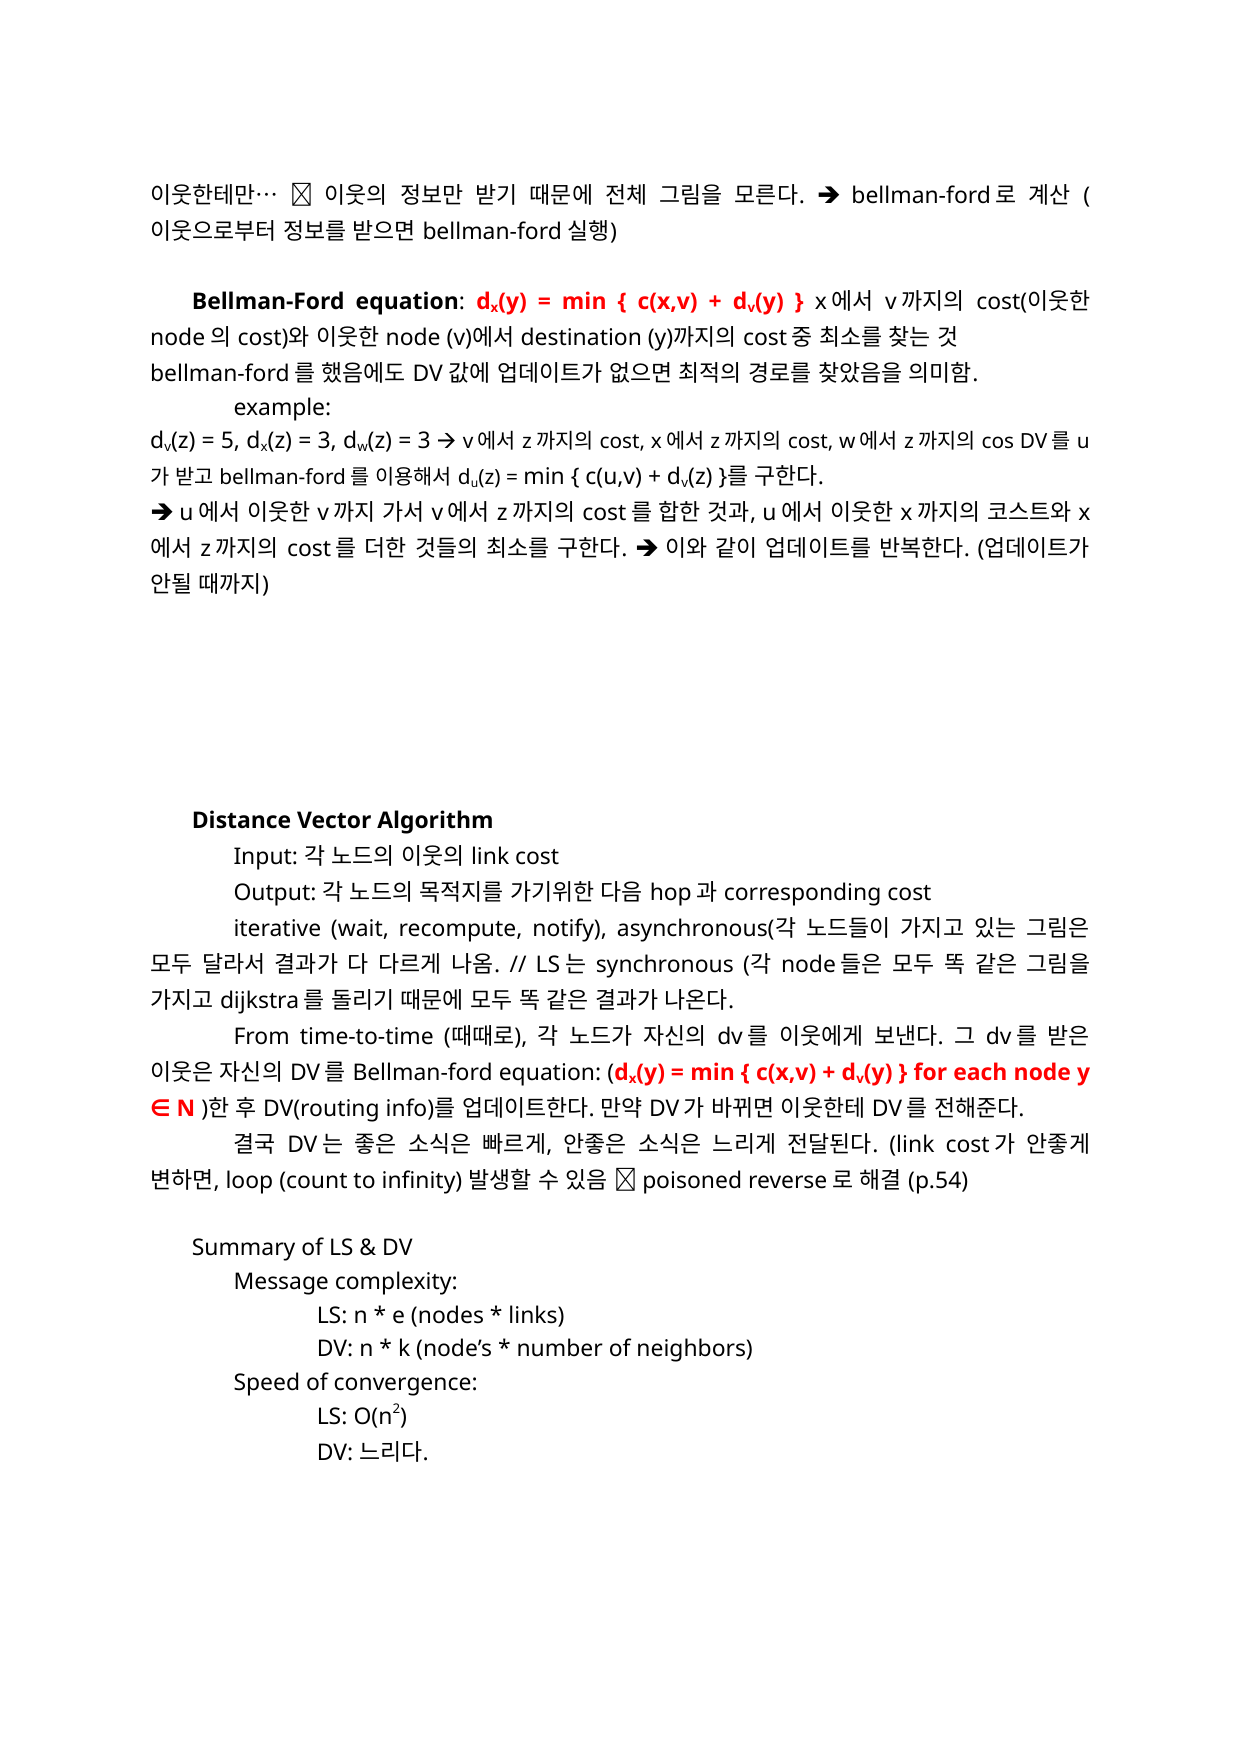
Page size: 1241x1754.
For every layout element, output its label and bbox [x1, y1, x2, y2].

text [150, 177, 1090, 1467]
